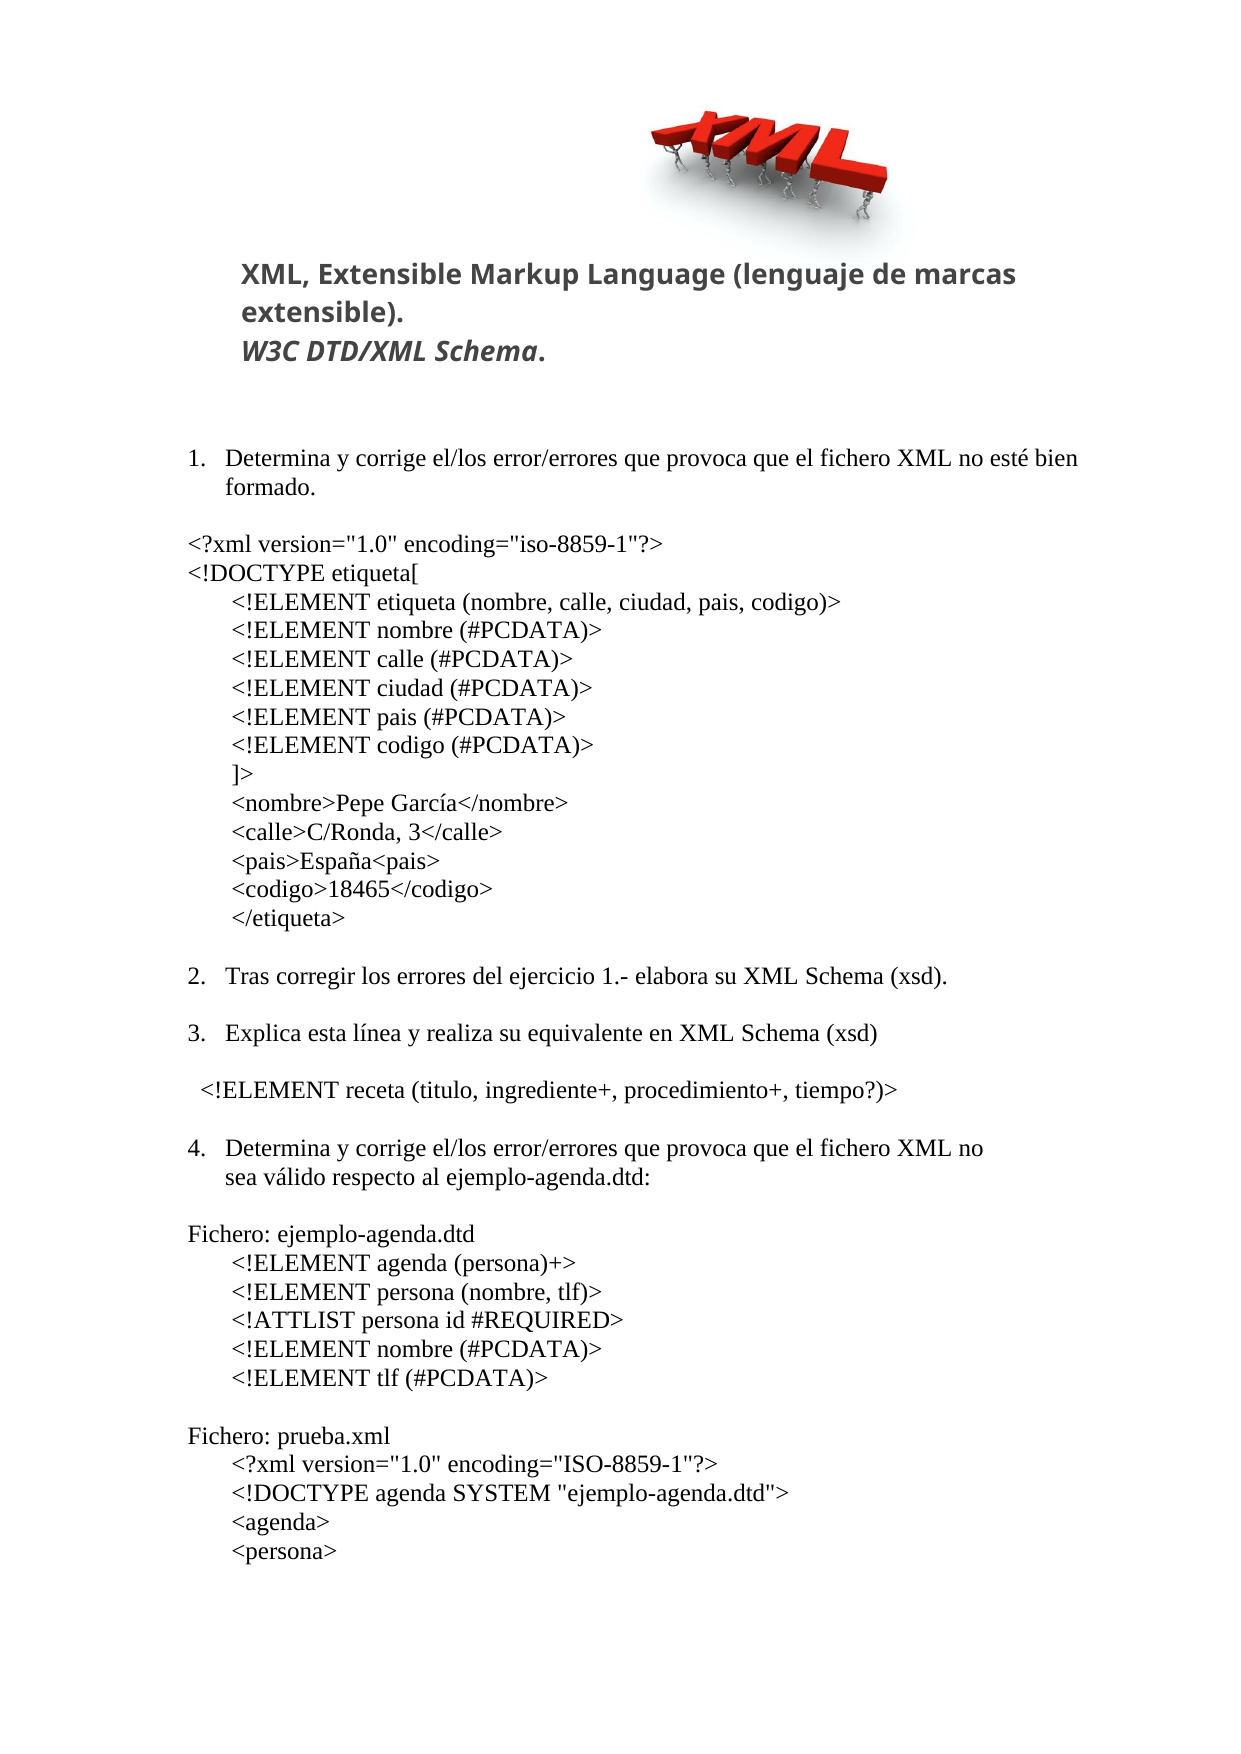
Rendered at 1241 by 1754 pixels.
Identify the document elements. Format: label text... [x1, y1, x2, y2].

text <nombre>Pepe García</nombre> [231, 788, 1138, 817]
list Tras corregir los errores del ejercicio 1.- elabora su XML Schema (xsd). [187, 961, 1138, 989]
list Determina y corrige el/los error/errores que provoca que el fichero XML no esté bien formado. [187, 443, 1078, 501]
text </etiqueta> [231, 903, 1138, 932]
text <pais>España<pais> [231, 846, 1138, 874]
text <!ELEMENT nombre (#PCDATA)> [231, 1334, 1138, 1363]
text <!ELEMENT nombre (#PCDATA)> [231, 616, 1138, 644]
text Fichero: ejemplo-agenda.dtd [187, 1219, 1138, 1248]
list Determina y corrige el/los error/errores que provoca que el fichero XML no sea válido respecto al ejemplo-agenda.dtd: [187, 1133, 1022, 1191]
text <!ELEMENT pais (#PCDATA)> [231, 702, 1138, 731]
text <!ELEMENT ciudad (#PCDATA)> [231, 673, 1138, 702]
text <!ELEMENT etiqueta (nombre, calle, ciudad, pais, codigo)> [231, 587, 1138, 616]
text <!DOCTYPE agenda SYSTEM "ejemplo-agenda.dtd"> [231, 1478, 1138, 1507]
text <agenda> [231, 1507, 1138, 1536]
text <!ELEMENT agenda (persona)+> [231, 1248, 1138, 1277]
text <!ELEMENT calle (#PCDATA)> [231, 644, 1138, 673]
text <codigo>18465</codigo> [231, 874, 1138, 903]
text <calle>C/Ronda, 3</calle> [231, 817, 1138, 846]
text <persona> [231, 1536, 1138, 1564]
text <?xml version="1.0" encoding="ISO-8859-1"?> [231, 1449, 1138, 1478]
text XML, Extensible Markup Language (lenguaje de marcas extensible). [241, 254, 1138, 331]
list Explica esta línea y realiza su equivalente en XML Schema (xsd) [187, 1018, 1138, 1047]
text <!ELEMENT persona (nombre, tlf)> [231, 1277, 1138, 1306]
text Fichero: prueba.xml [187, 1421, 1138, 1449]
text <!ELEMENT tlf (#PCDATA)> [231, 1363, 1138, 1392]
picture [639, 105, 918, 254]
text ]> [231, 759, 1138, 788]
text <?xml version="1.0" encoding="iso-8859-1"?> [187, 529, 1138, 558]
text <!DOCTYPE etiqueta[ [187, 558, 1138, 587]
text <!ATTLIST persona id #REQUIRED> [231, 1306, 1138, 1334]
text W3C DTD/XML Schema. [241, 331, 1138, 369]
text <!ELEMENT receta (titulo, ingrediente+, procedimiento+, tiempo?)> [200, 1076, 1138, 1104]
text <!ELEMENT codigo (#PCDATA)> [231, 731, 1138, 759]
